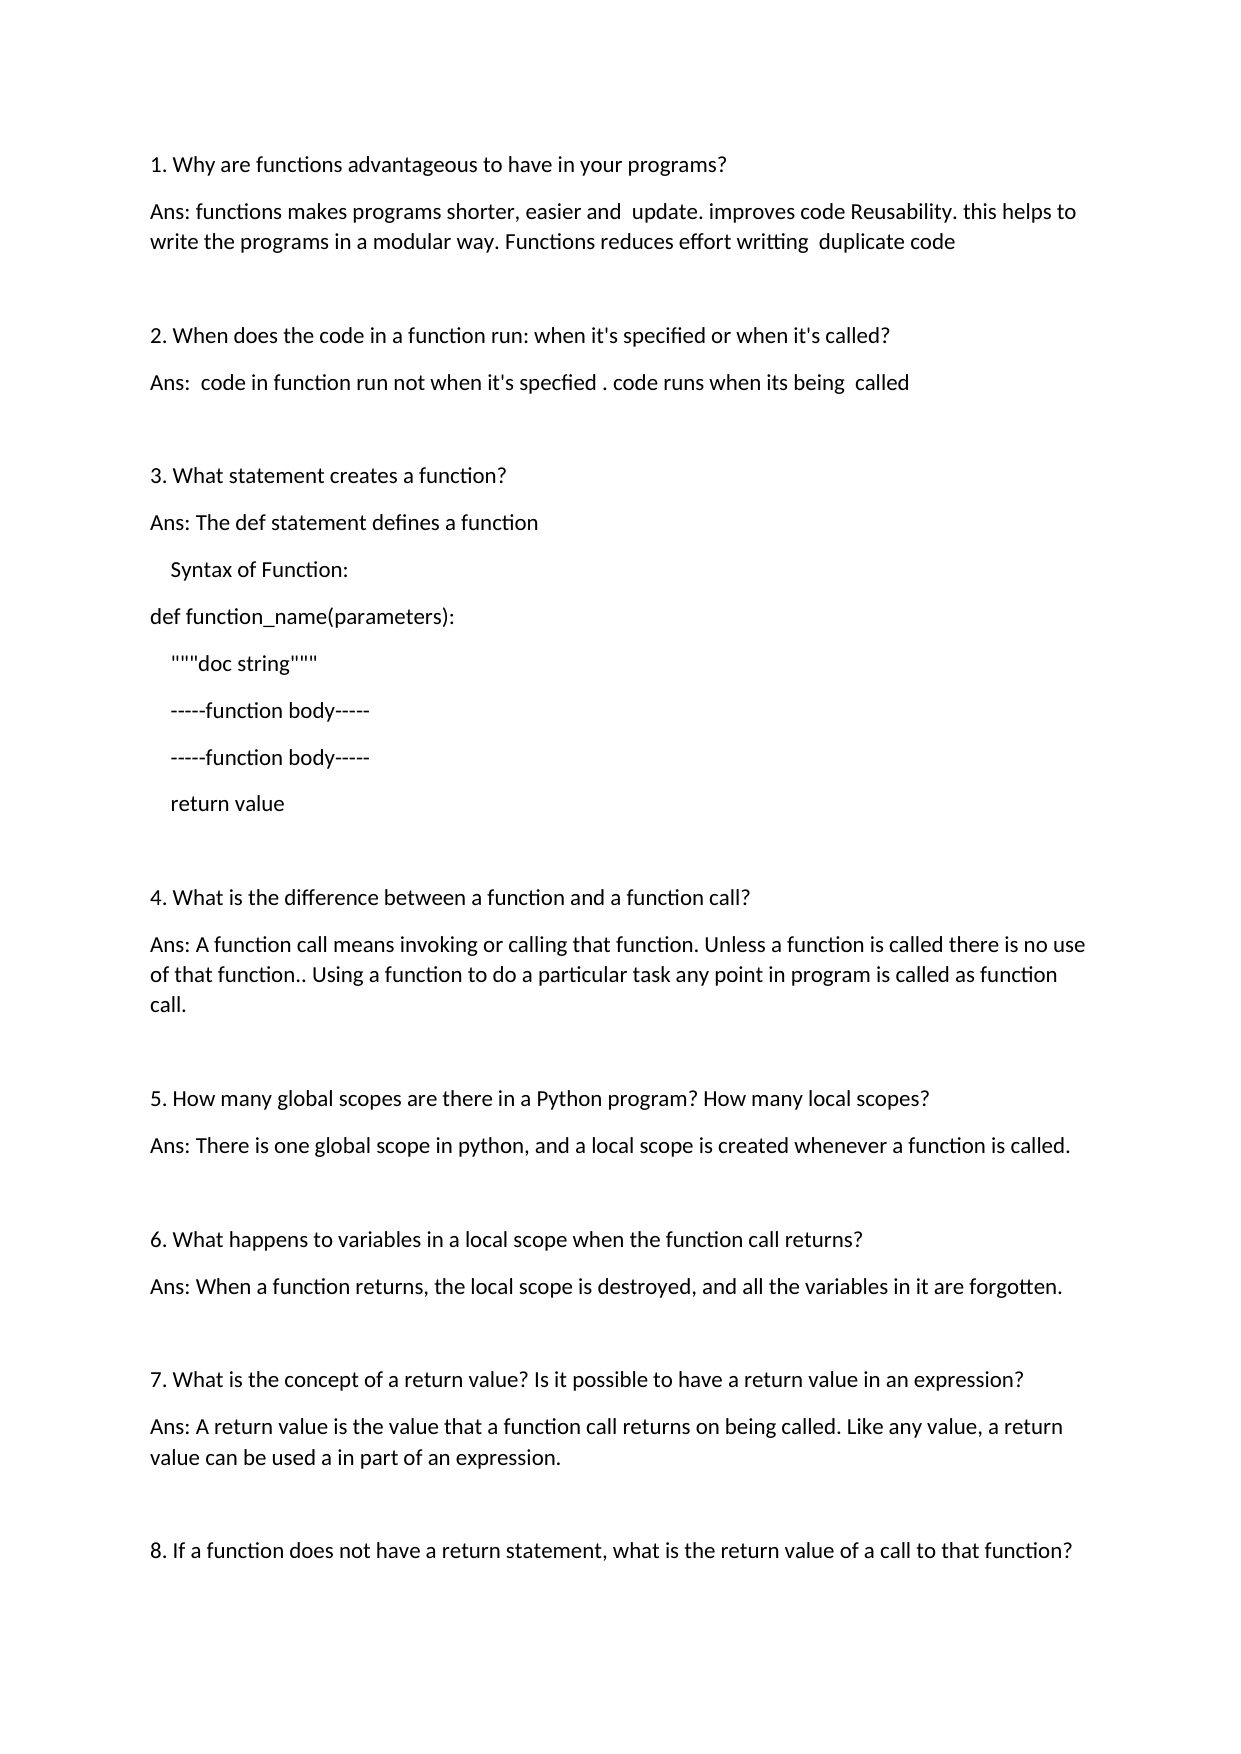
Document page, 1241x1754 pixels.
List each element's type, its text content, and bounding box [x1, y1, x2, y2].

text Ans: A return value is the value that a function call returns on being called. Like any value, a return value can be used a in part of an expression. [150, 1412, 1090, 1471]
text -----function body----- [150, 743, 1090, 771]
text 8. If a function does not have a return statement, what is the return value of a call to that function? [150, 1536, 1090, 1564]
text """doc string""" [150, 649, 1090, 677]
text 4. What is the difference between a function and a function call? [150, 883, 1090, 911]
text Ans: A function call means invoking or calling that function. Unless a function is called there is no use of that function.. Using a function to do a particular task any point in program is called as function call. [150, 930, 1090, 1019]
text Ans: functions makes programs shorter, easier and update. improves code Reusability. this helps to write the programs in a modular way. Functions reduces effort writting duplicate code [150, 197, 1090, 255]
text Ans: code in function run not when it's specfied . code runs when its being called [150, 368, 1090, 396]
text Ans: When a function returns, the local scope is destroyed, and all the variables in it are forgotten. [150, 1272, 1090, 1300]
text 3. What statement creates a function? [150, 461, 1090, 489]
text def function_name(parameters): [150, 602, 1090, 630]
text 6. What happens to variables in a local scope when the function call returns? [150, 1225, 1090, 1253]
text 2. When does the code in a function run: when it's specified or when it's called? [150, 321, 1090, 349]
text Syntax of Function: [150, 555, 1090, 583]
text return value [150, 789, 1090, 818]
text 7. What is the concept of a return value? Is it possible to have a return value in an expression? [150, 1366, 1090, 1394]
text Ans: There is one global scope in python, and a local scope is created whenever a function is called. [150, 1131, 1090, 1159]
text -----function body----- [150, 696, 1090, 724]
text 5. How many global scopes are there in a Python program? How many local scopes? [150, 1084, 1090, 1112]
text 1. Why are functions advantageous to have in your programs? [150, 150, 1090, 178]
text Ans: The def statement defines a function [150, 508, 1090, 536]
